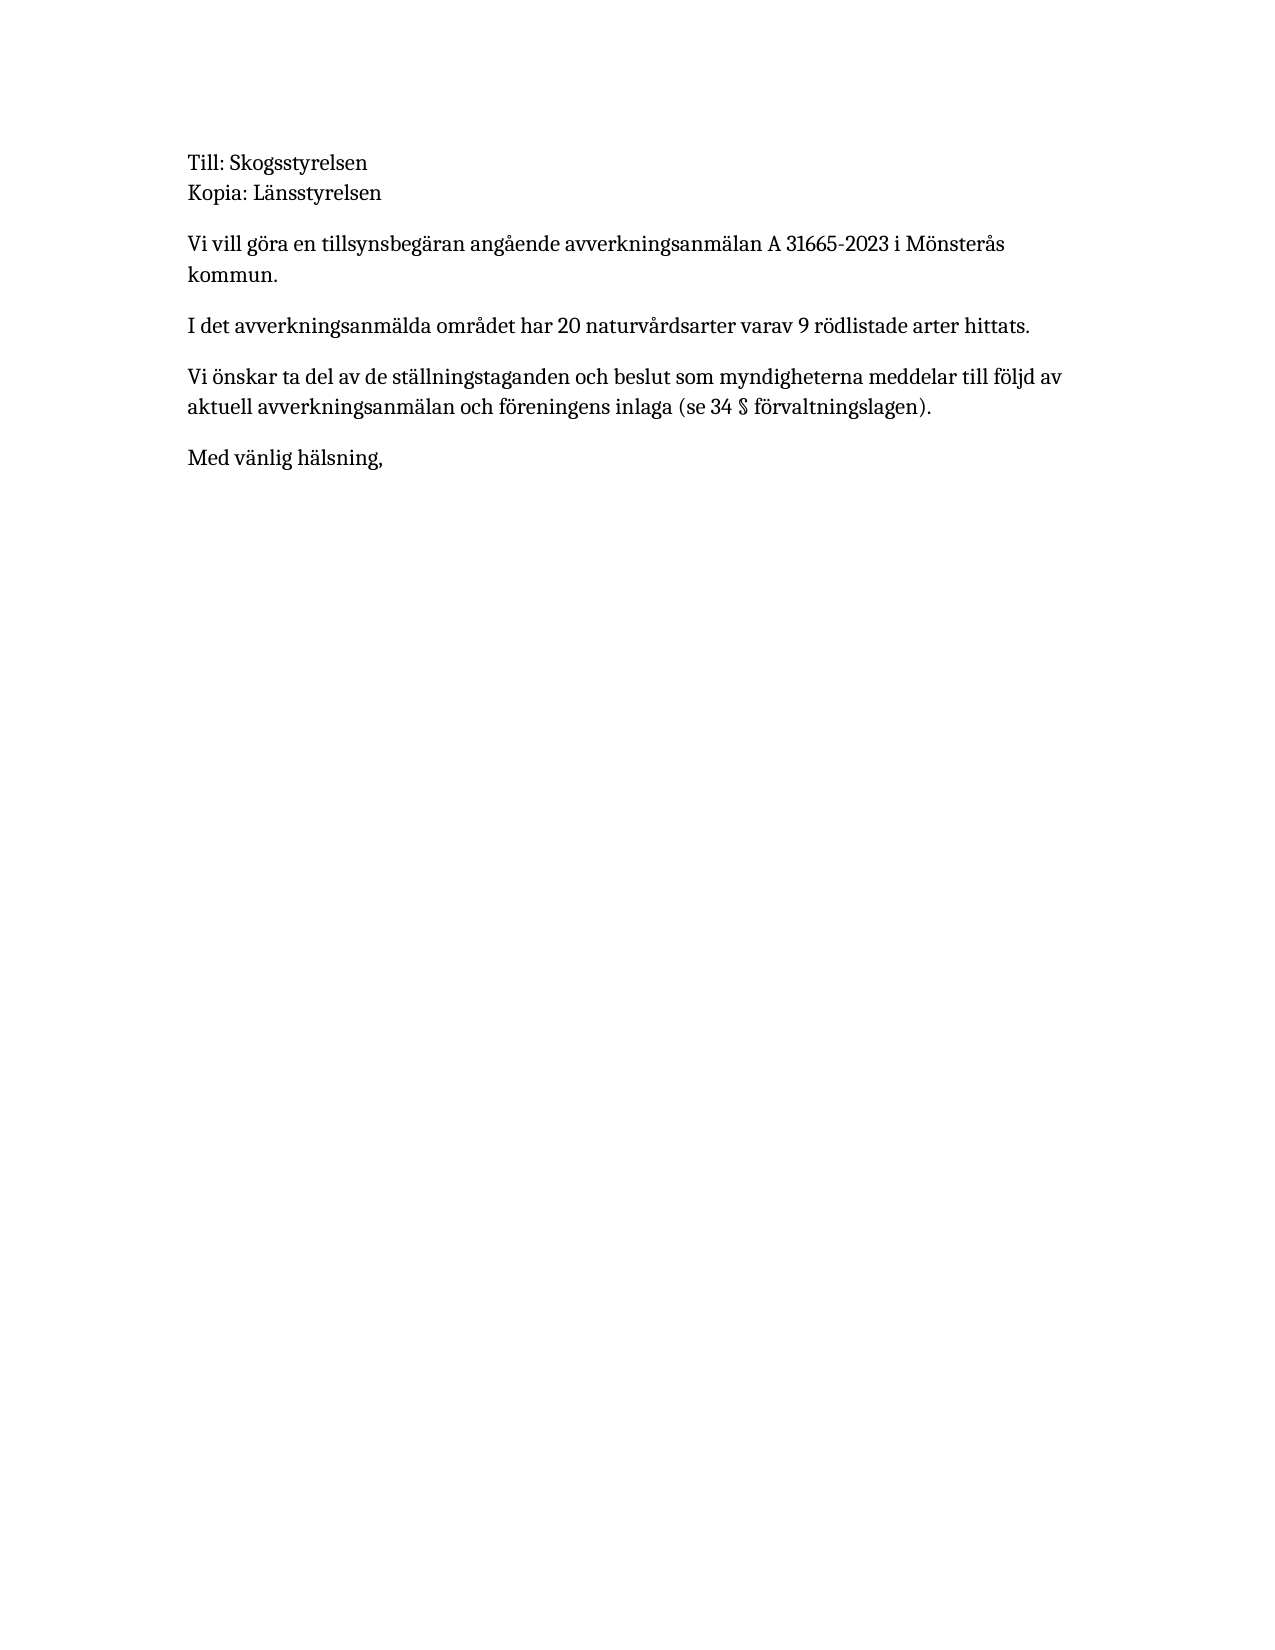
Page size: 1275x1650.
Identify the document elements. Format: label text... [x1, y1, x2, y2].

text Med vänlig hälsning, [187, 445, 1087, 501]
text I det avverkningsanmälda området har 20 naturvårdsarter varav 9 rödlistade arter hittats. [187, 312, 1087, 339]
text Till: Skogsstyrelsen Kopia: Länsstyrelsen [187, 150, 1087, 207]
text Vi önskar ta del av de ställningstaganden och beslut som myndigheterna meddelar till följd av aktuell avverkningsanmälan och föreningens inlaga (se 34 § förvaltningslagen). [187, 363, 1087, 420]
text Vi vill göra en tillsynsbegäran angående avverkningsanmälan A 31665-2023 i Mönsterås kommun. [187, 231, 1087, 288]
